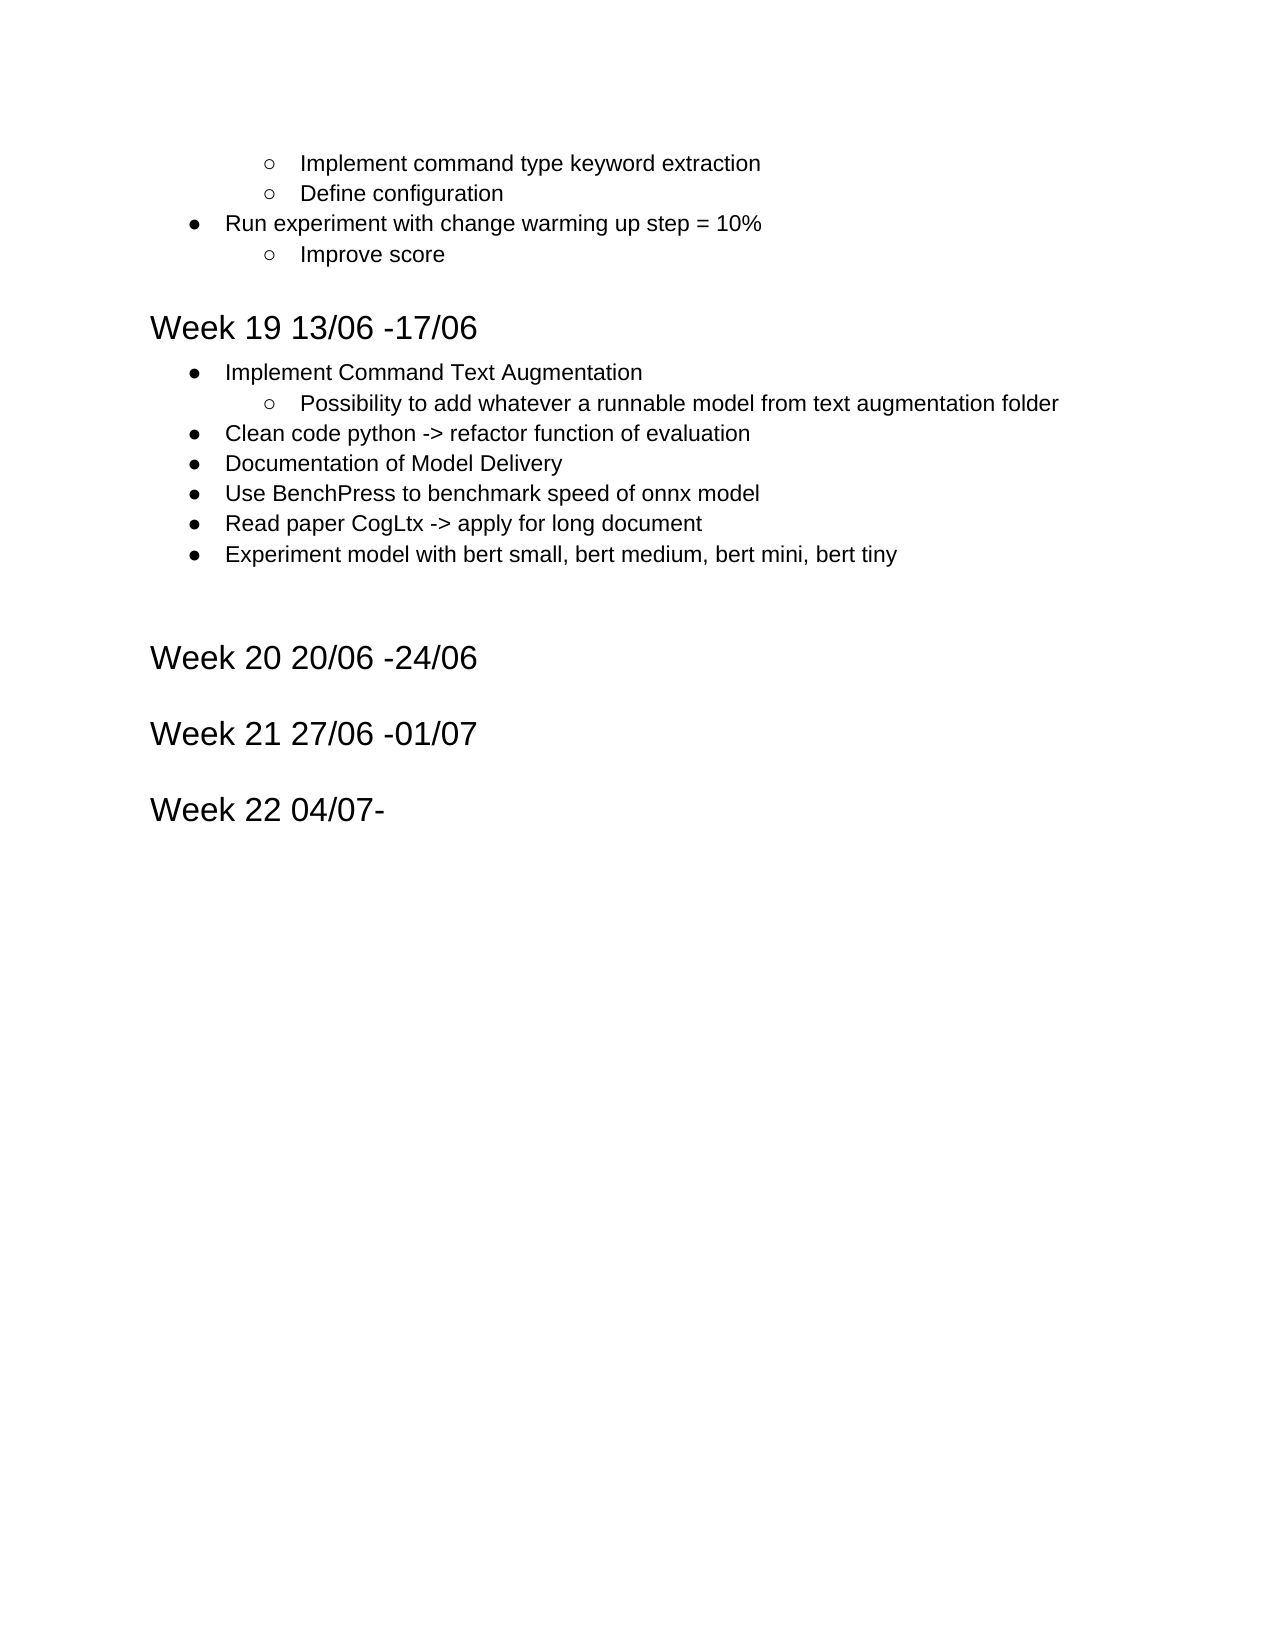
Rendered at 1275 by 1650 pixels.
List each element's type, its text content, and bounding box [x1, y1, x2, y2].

list Use BenchPress to benchmark speed of onnx model [187, 480, 1125, 506]
list Read paper CogLtx -> apply for long document [187, 510, 1125, 537]
list Define configuration [262, 180, 1125, 207]
list Documentation of Model Delivery [187, 450, 1125, 476]
list Possibility to add whatever a runnable model from text augmentation folder [262, 389, 1125, 416]
list Experiment model with bert small, bert medium, bert mini, bert tiny [187, 541, 1125, 567]
list Improve score [262, 241, 1125, 267]
list Implement Command Text Augmentation [187, 359, 1125, 386]
list Implement command type keyword extraction [262, 150, 1125, 176]
list Run experiment with change warming up step = 10% [187, 210, 1125, 237]
list Clean code python -> refactor function of evaluation [187, 420, 1125, 446]
subtitle Week 22 04/07- [150, 790, 1125, 829]
subtitle Week 19 13/06 -17/06 [150, 308, 1125, 347]
subtitle Week 21 27/06 -01/07 [150, 714, 1125, 753]
subtitle Week 20 20/06 -24/06 [150, 638, 1125, 677]
